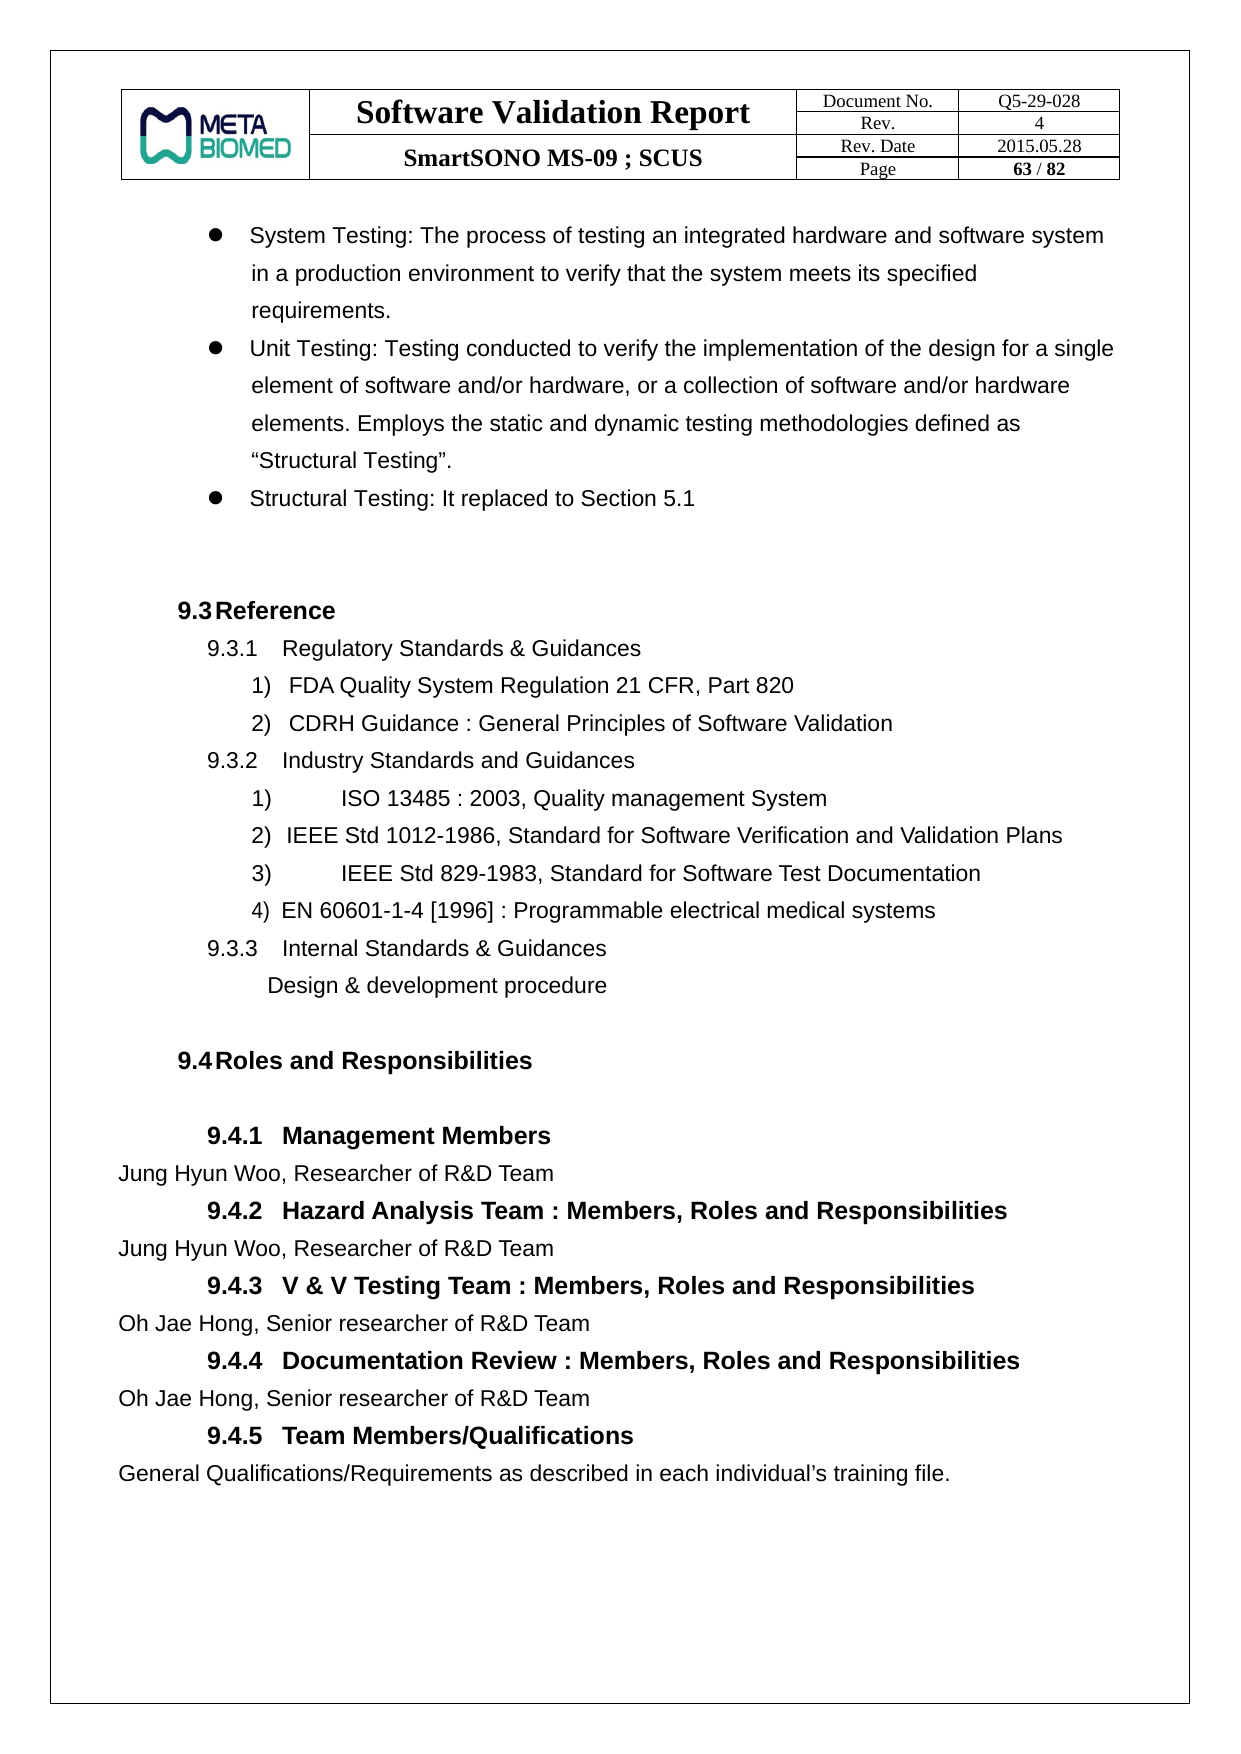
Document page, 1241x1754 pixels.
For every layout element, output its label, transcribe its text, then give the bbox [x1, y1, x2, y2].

list Regulatory Standards & Guidances [207, 629, 1122, 667]
text Oh Jae Hong, Senior researcher of R&D Team [118, 1304, 1122, 1342]
text Oh Jae Hong, Senior researcher of R&D Team [118, 1379, 1122, 1417]
list CDRH Guidance : General Principles of Software Validation [251, 704, 1122, 742]
list Team Members/Qualifications [207, 1417, 1122, 1454]
list Industry Standards and Guidances [207, 742, 1122, 779]
text 4) EN 60601-1-4 [1996] : Programmable electrical medical systems [251, 892, 1122, 929]
list ISO 13485 : 2003, Quality management System [251, 779, 1122, 817]
list V & V Testing Team : Members, Roles and Responsibilities [207, 1267, 1122, 1304]
list Internal Standards & Guidances [207, 929, 1122, 967]
list FDA Quality System Regulation 21 CFR, Part 820 [251, 667, 1122, 704]
text Jung Hyun Woo, Researcher of R&D Team [118, 1154, 1122, 1192]
text General Qualifications/Requirements as described in each individual’s training file. [118, 1454, 1122, 1492]
list Management Members [207, 1117, 1122, 1154]
list Hazard Analysis Team : Members, Roles and Responsibilities [207, 1192, 1122, 1229]
list Documentation Review : Members, Roles and Responsibilities [207, 1342, 1122, 1379]
text Design & development procedure [118, 967, 1122, 1004]
list Roles and Responsibilities [177, 1042, 1122, 1079]
text Jung Hyun Woo, Researcher of R&D Team [118, 1229, 1122, 1267]
list Unit Testing: Testing conducted to verify the implementation of the design for a single element of software and/or hardware, or a collection of software and/or hardware elements. Employs the static and dynamic testing methodologies defined as “Structural Testing”. [207, 329, 1122, 479]
list Reference [177, 592, 1122, 629]
list IEEE Std 829-1983, Standard for Software Test Documentation [251, 854, 1122, 892]
picture [136, 105, 294, 164]
list System Testing: The process of testing an integrated hardware and software system in a production environment to verify that the system meets its specified requirements. [207, 217, 1122, 329]
list Structural Testing: It replaced to Section 5.1 [207, 479, 1122, 517]
list IEEE Std 1012-1986, Standard for Software Verification and Validation Plans [251, 817, 1122, 854]
